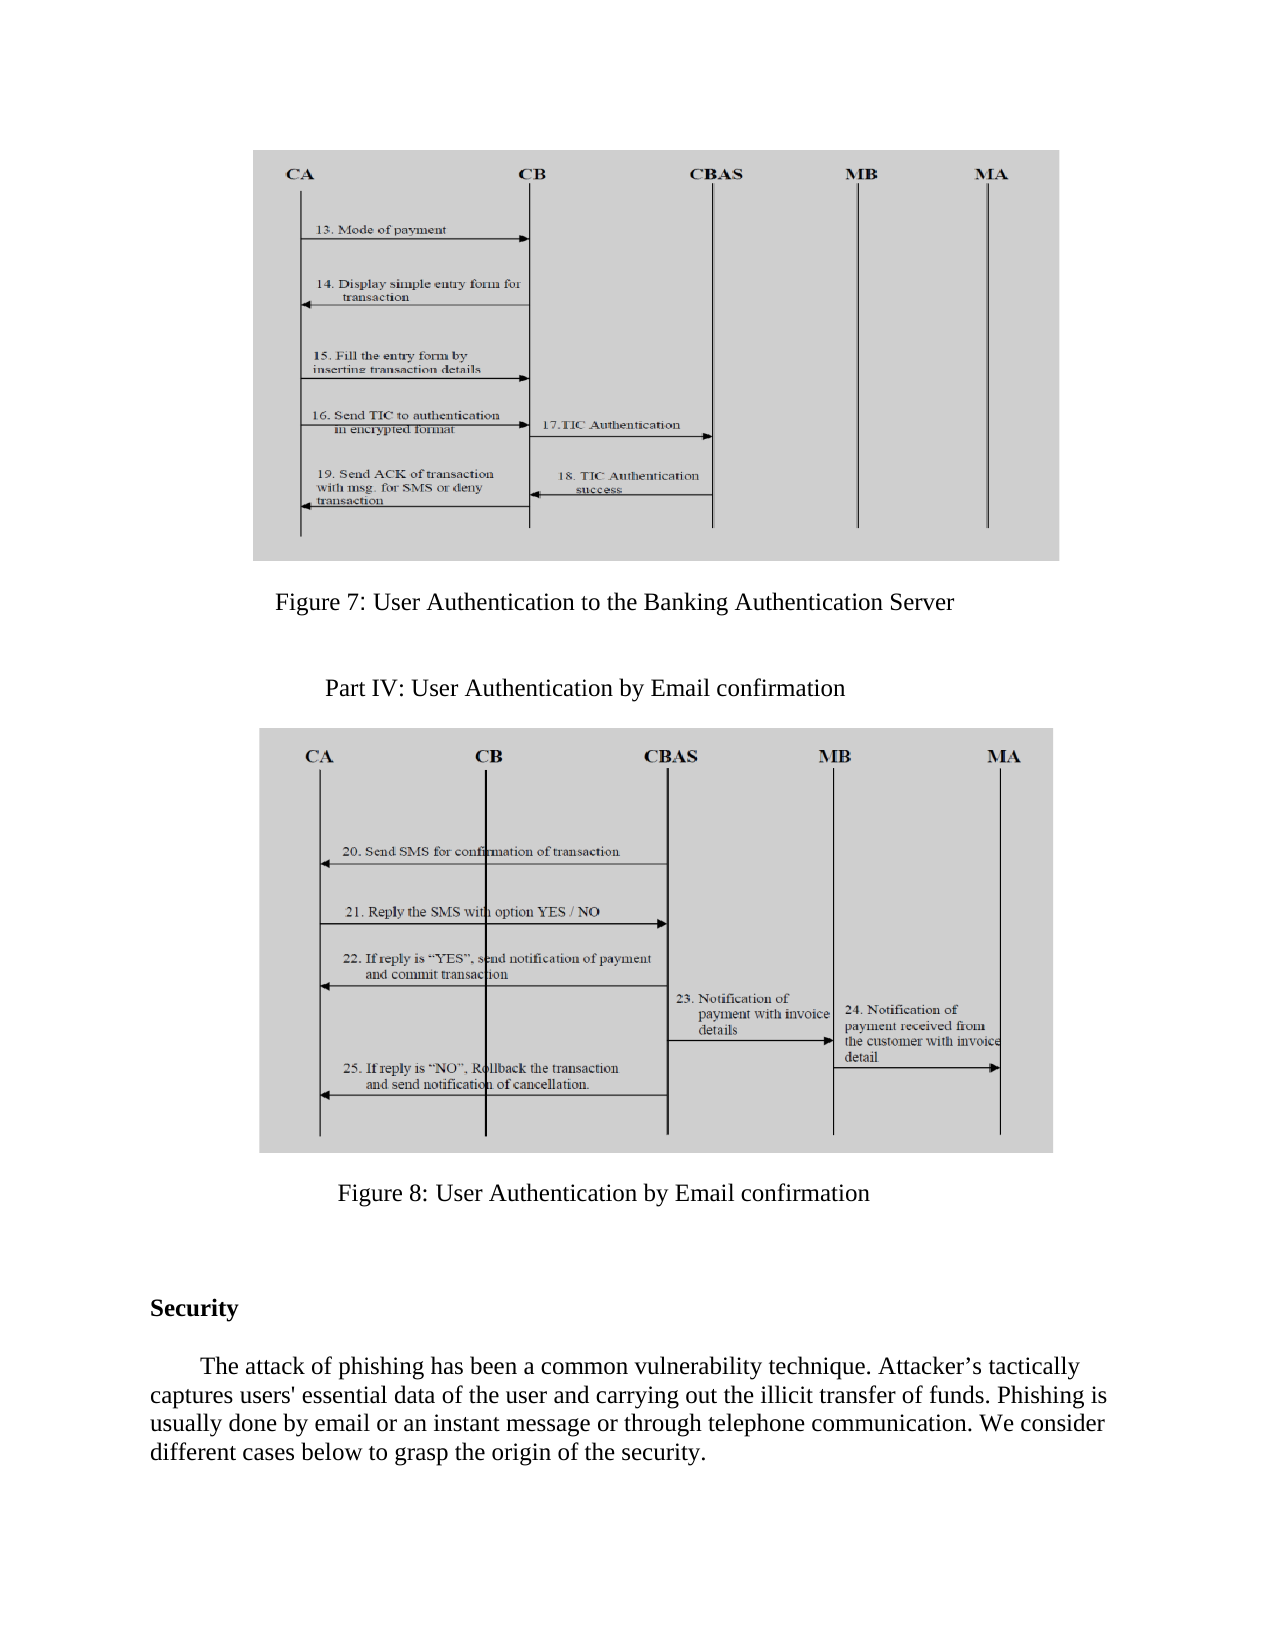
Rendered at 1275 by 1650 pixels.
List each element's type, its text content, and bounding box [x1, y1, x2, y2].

text Part IV: User Authentication by Email confirmation [187, 673, 1125, 702]
picture [253, 150, 1060, 561]
text Figure 8: User Authentication by Email confirmation [337, 1178, 1125, 1207]
text Figure 7: User Authentication to the Banking Authentication Server [187, 587, 1125, 616]
text The attack of phishing has been a common vulnerability technique. Attacker’s tactically captures users' essential data of the user and carrying out the illicit transfer of funds. Phishing is usually done by email or an instant message or through telephone communication. We consider different cases below to grasp the origin of the security. [150, 1351, 1125, 1466]
picture [259, 728, 1054, 1153]
text Security [150, 1293, 1125, 1322]
